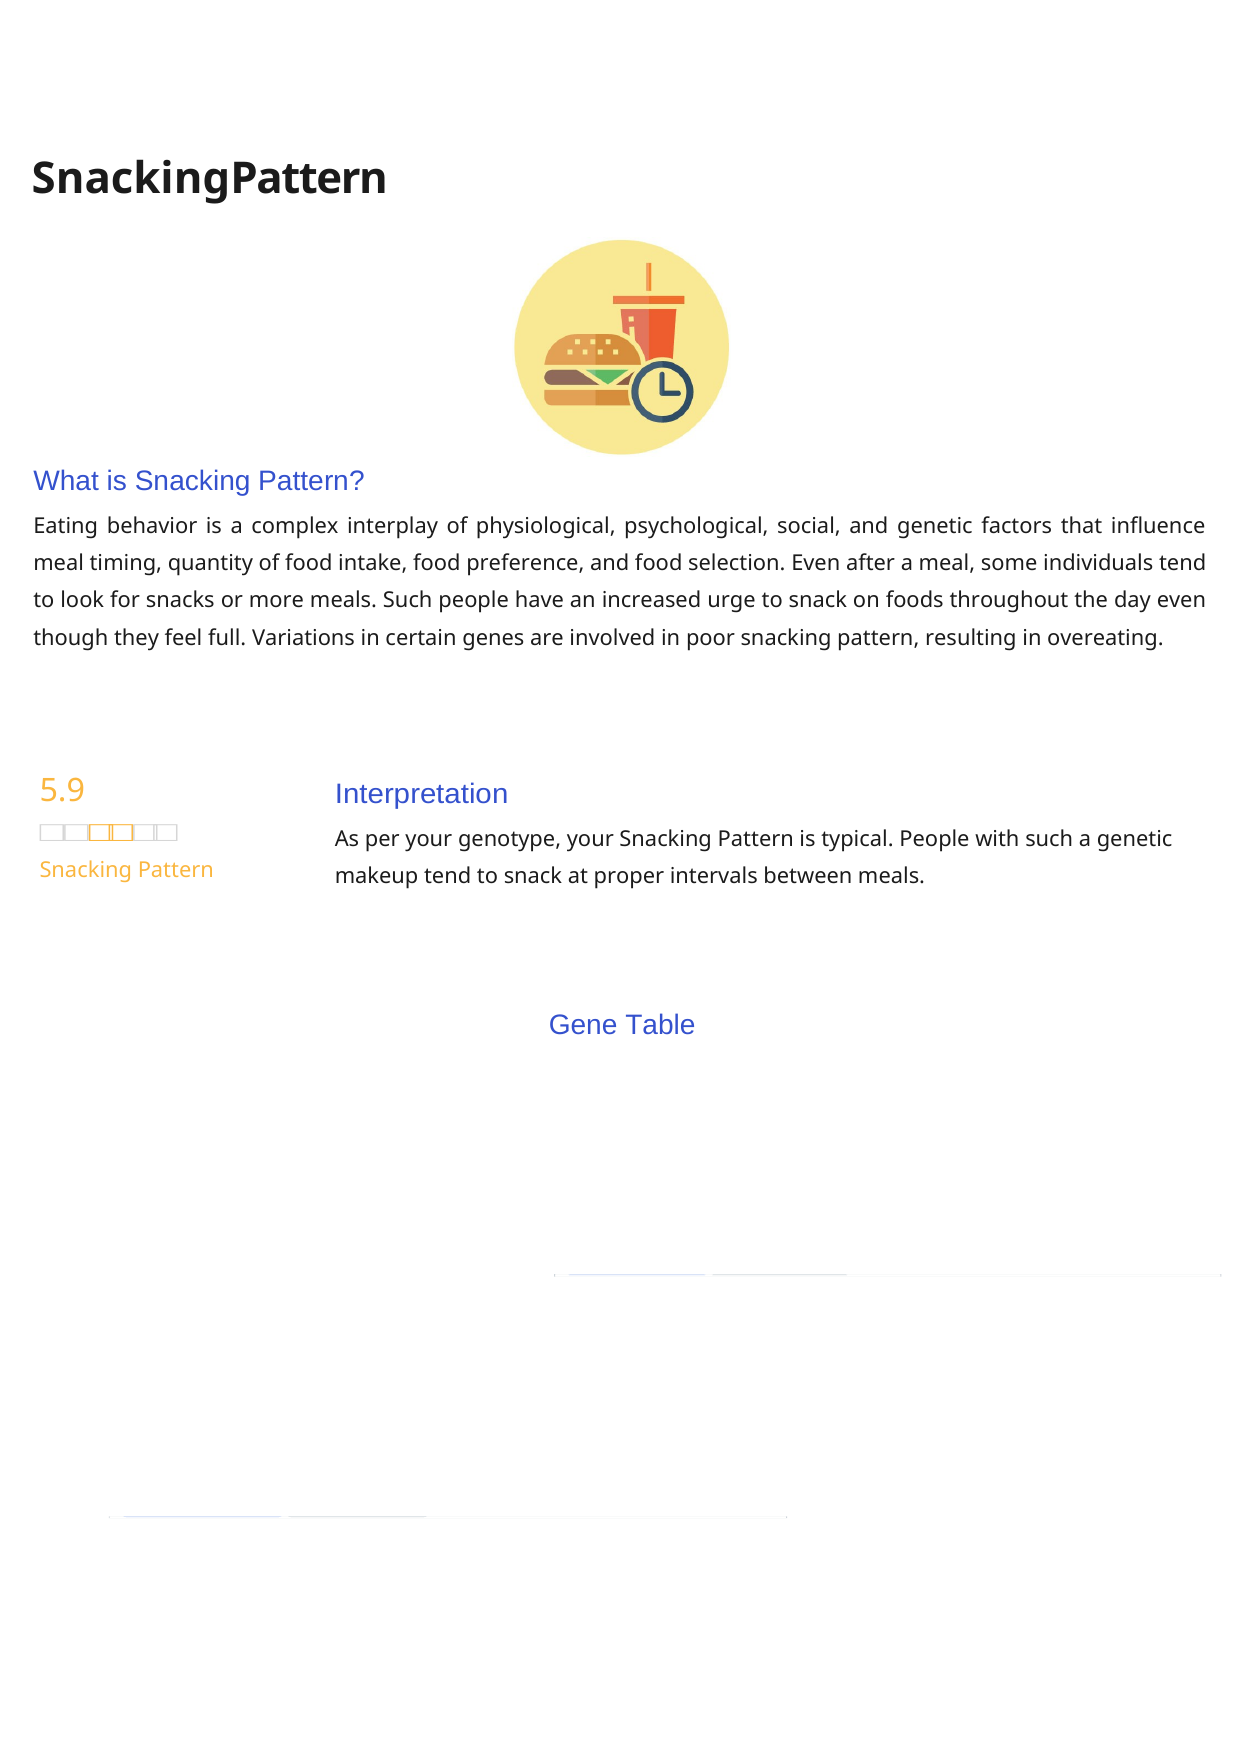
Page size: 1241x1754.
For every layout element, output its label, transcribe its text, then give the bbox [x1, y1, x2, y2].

text Eating behavior is a complex interplay of physiological, psychological, social, and genetic factors that influence meal timing, quantity of food intake, food preference, and food selection. Even after a meal, some individuals tend to look for snacks or more meals. Such people have an increased urge to snack on foods throughout the day even though they feel full. Variations in certain genes are involved in poor snacking pattern, resulting in overeating. [33, 510, 1208, 651]
subtitle 5.9 [39, 767, 216, 811]
subtitle □□□□□□ [39, 815, 216, 848]
text What is Snacking Pattern? [33, 242, 1223, 496]
text Snacking Pattern [39, 854, 216, 883]
subtitle Interpretation [334, 777, 1223, 809]
subtitle Gene Table [548, 1008, 1223, 1040]
text As per your genotype, your Snacking Pattern is typical. People with such a genetic makeup tend to snack at proper intervals between meals. [334, 823, 1197, 890]
picture [512, 237, 731, 457]
text SnackingPattern [31, 147, 1223, 207]
